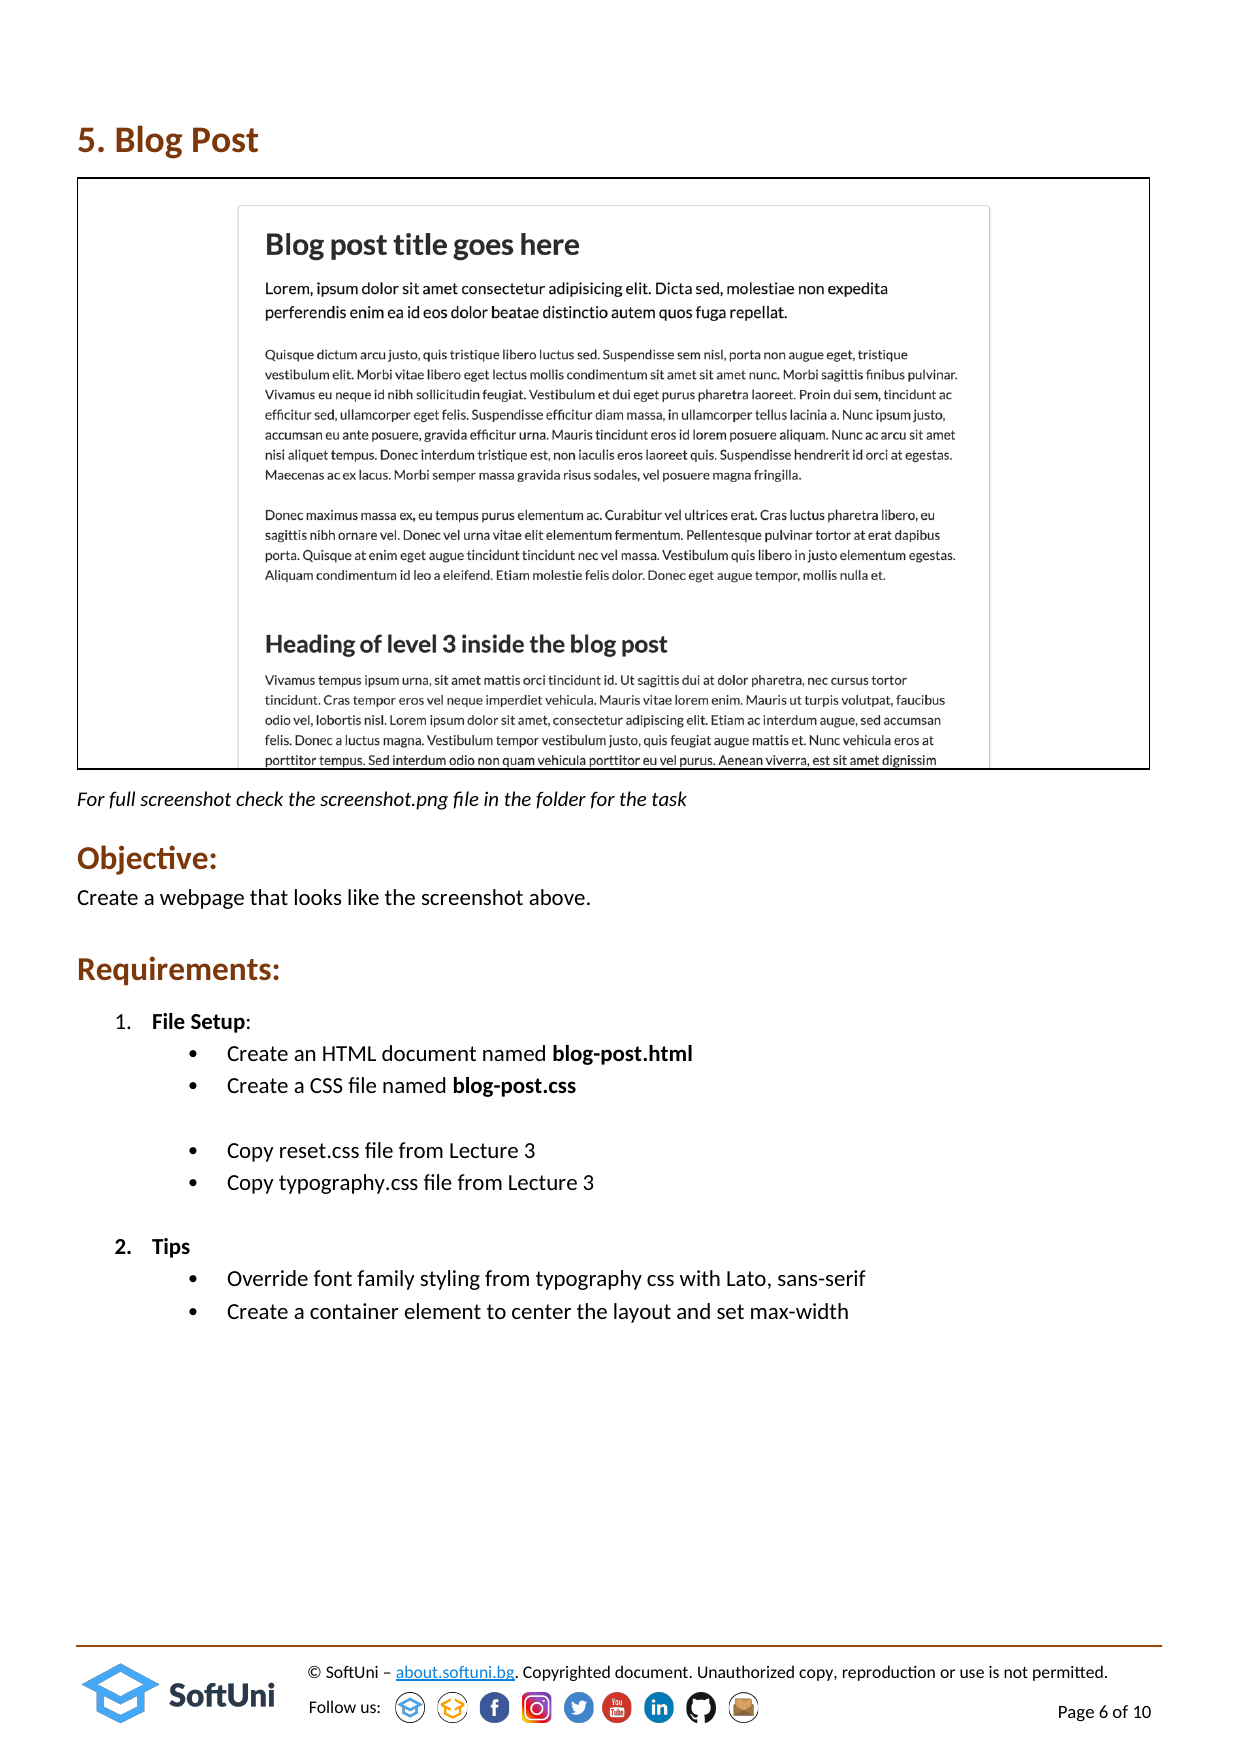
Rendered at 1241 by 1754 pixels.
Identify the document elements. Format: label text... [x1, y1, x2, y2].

list File Setup: [114, 1007, 1163, 1035]
picture [395, 1692, 425, 1723]
picture [522, 1692, 552, 1723]
picture [479, 1692, 510, 1723]
picture [437, 1692, 468, 1723]
text Objective: [77, 837, 1163, 877]
list Copy typography.css file from Lecture 3 [189, 1168, 1163, 1228]
picture [728, 1692, 759, 1723]
list Override font family styling from typography css with Lato, sans-serif [189, 1264, 1163, 1293]
list Copy reset.css file from Lecture 3 [189, 1136, 1163, 1164]
picture [602, 1692, 632, 1723]
picture [78, 179, 1149, 768]
picture [644, 1714, 653, 1723]
subtitle Blog Post [77, 116, 1163, 162]
picture [75, 1658, 281, 1729]
picture [686, 1692, 716, 1723]
picture [644, 1692, 653, 1701]
text For full screenshot check the screenshot.png file in the folder for the task [77, 787, 1163, 812]
picture [658, 1705, 667, 1714]
picture [665, 1714, 674, 1723]
list Create a CSS file named blog-post.css [189, 1071, 1163, 1132]
picture [564, 1692, 594, 1723]
list Create a container element to center the layout and set max-width [189, 1297, 1163, 1325]
list Create an HTML document named blog-post.html [189, 1039, 1163, 1067]
text Requirements: [77, 948, 1163, 988]
list Tips [114, 1232, 1163, 1260]
picture [665, 1692, 674, 1701]
text Create a webpage that looks like the screenshot above. [77, 883, 1163, 911]
